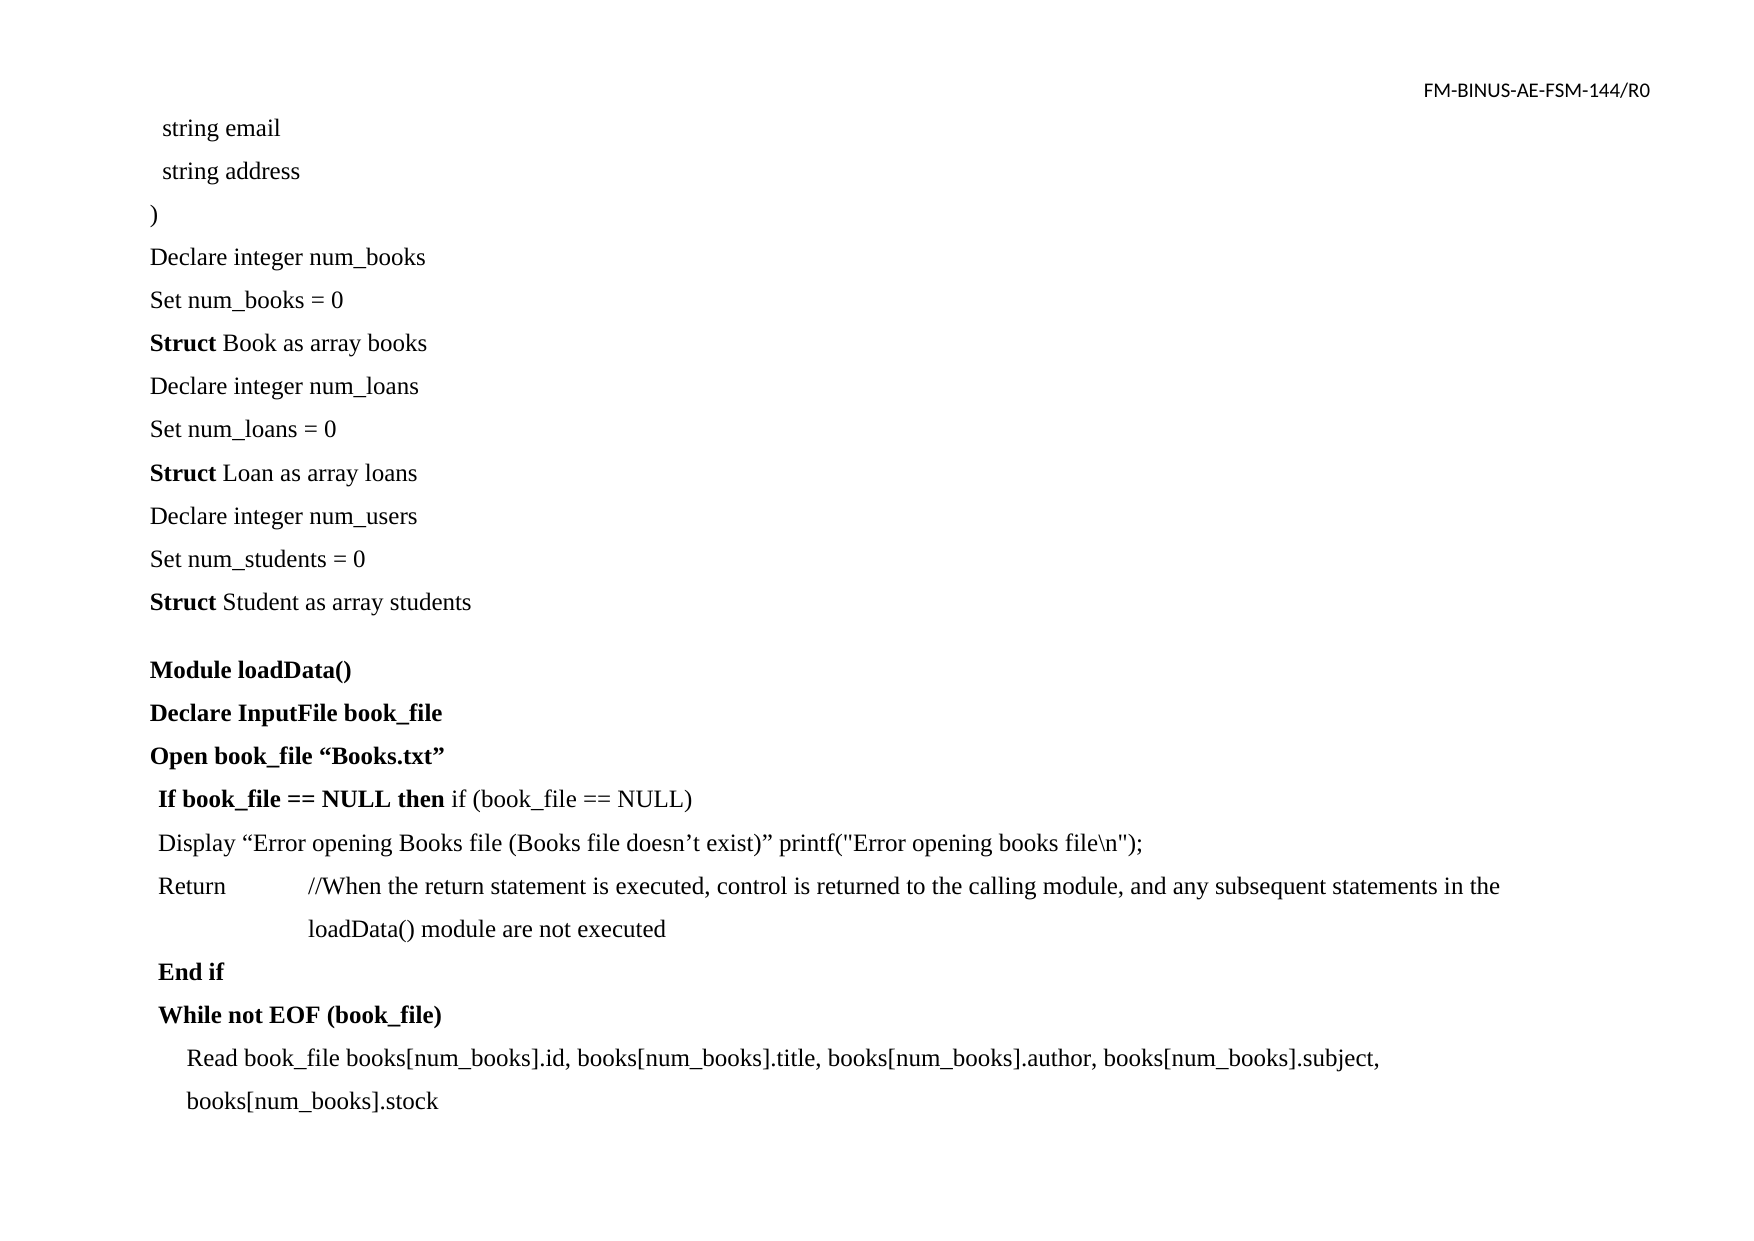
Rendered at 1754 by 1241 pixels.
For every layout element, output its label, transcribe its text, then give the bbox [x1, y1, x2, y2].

list Declare integer num_loans [149, 371, 1583, 400]
list ) [149, 199, 1583, 228]
text Declare integer num_books [83, 242, 1583, 271]
list Struct Student as array students [149, 587, 1583, 616]
list End if [158, 957, 1583, 986]
text Module loadData() [83, 655, 1583, 684]
list Declare integer num_users [149, 501, 1583, 529]
list Struct Book as array books [149, 328, 1583, 357]
list string address [149, 156, 1583, 184]
list Set num_students = 0 [149, 544, 1583, 573]
list Open book_file “Books.txt” [149, 741, 1583, 770]
list Declare InputFile book_file [149, 698, 1583, 727]
list string email [149, 113, 1583, 141]
list Set num_loans = 0 [149, 414, 1583, 443]
list If book_file == NULL then if (book_file == NULL) [158, 784, 1583, 813]
list Struct Loan as array loans [149, 458, 1583, 486]
text Set num_books = 0 [83, 285, 1583, 314]
list Return //When the return statement is executed, control is returned to the calling module, and any subsequent statements in the loadData() module are not executed [158, 871, 1583, 943]
list Display “Error opening Books file (Books file doesn’t exist)” printf("Error opening books file\n"); [158, 828, 1583, 856]
list Read book_file books[num_books].id, books[num_books].title, books[num_books].author, books[num_books].subject, books[num_books].stock [186, 1043, 1583, 1115]
list While not EOF (book_file) [149, 1000, 1583, 1029]
